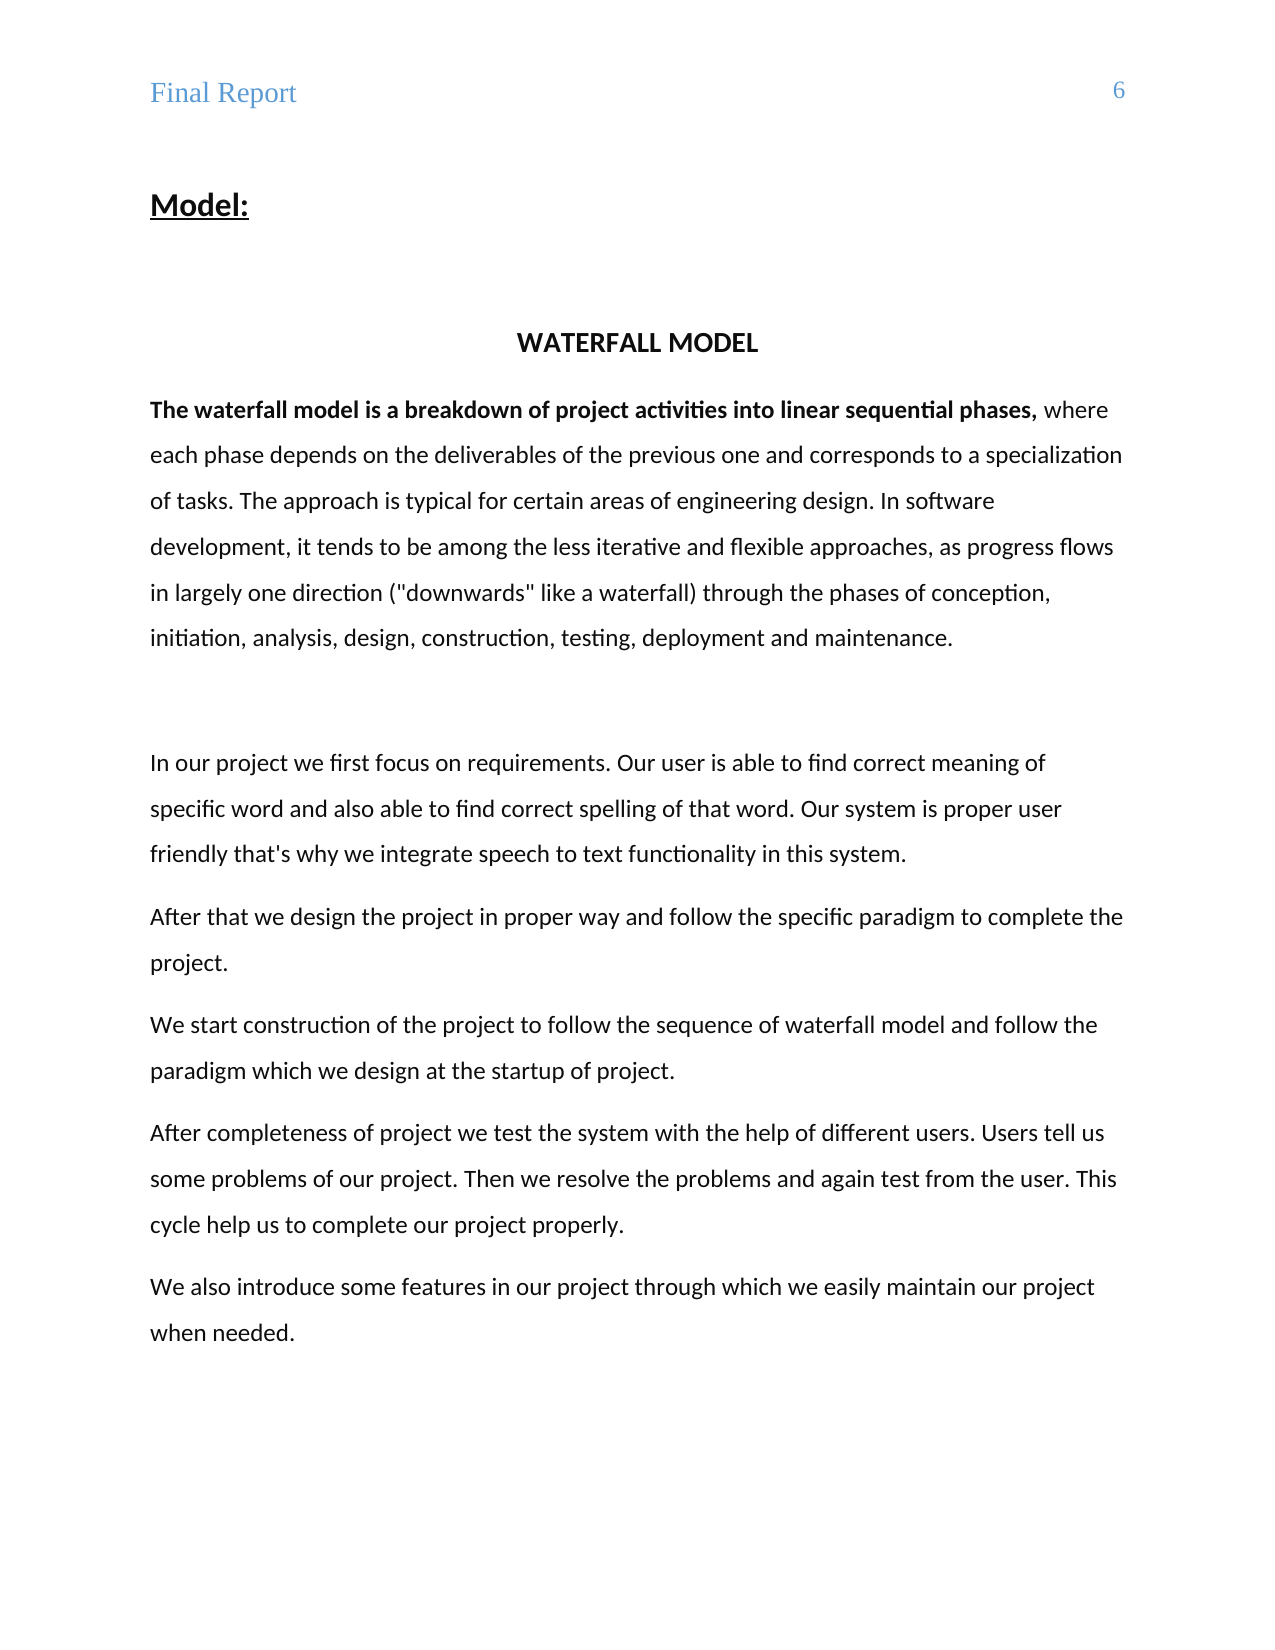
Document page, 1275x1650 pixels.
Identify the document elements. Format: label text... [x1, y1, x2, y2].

text Model: [150, 183, 1125, 224]
text After that we design the project in proper way and follow the specific paradigm to complete the project. [150, 901, 1125, 977]
text We also introduce some features in our project through which we easily maintain our project when needed. [150, 1271, 1125, 1347]
text After completeness of project we test the system with the help of different users. Users tell us some problems of our project. Then we resolve the problems and again test from the user. This cycle help us to complete our project properly. [150, 1117, 1125, 1239]
text The waterfall model is a breakdown of project activities into linear sequential phases, where each phase depends on the deliverables of the previous one and corresponds to a specialization of tasks. The approach is typical for certain areas of engineering design. In software development, it tends to be among the less iterative and flexible approaches, as progress flows in largely one direction ("downwards" like a waterfall) through the phases of conception, initiation, analysis, design, construction, testing, deployment and maintenance. [150, 394, 1125, 653]
text In our project we first focus on requirements. Our user is able to find correct meaning of specific word and also able to find correct spelling of that word. Our system is proper user friendly that's why we integrate speech to text functionality in this system. [150, 747, 1125, 869]
text WATERFALL MODEL [150, 324, 1125, 359]
text We start construction of the project to follow the sequence of waterfall model and follow the paradigm which we design at the startup of project. [150, 1009, 1125, 1085]
